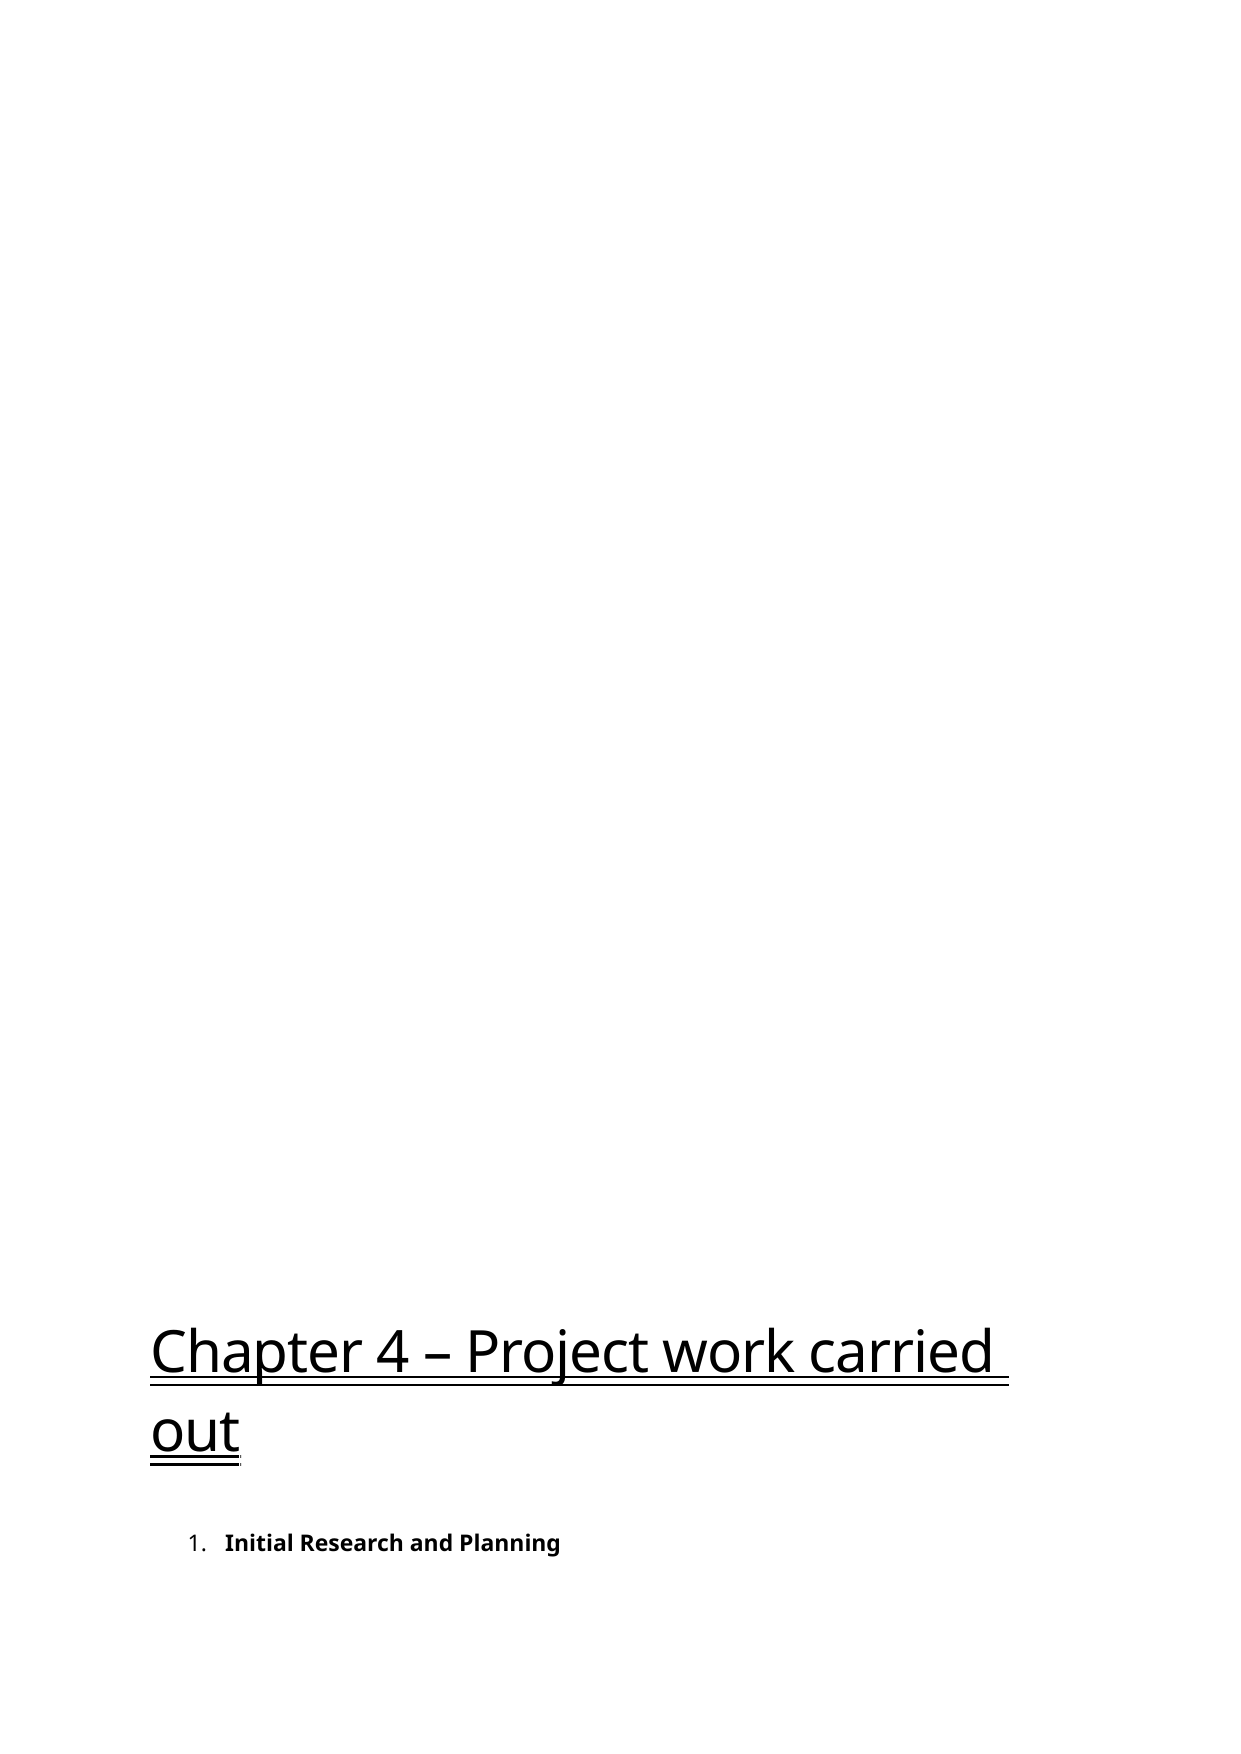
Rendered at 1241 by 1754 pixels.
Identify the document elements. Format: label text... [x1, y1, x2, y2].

list Initial Research and Planning [187, 1527, 1090, 1558]
title Chapter 4 – Project work carried out [150, 1309, 1090, 1468]
